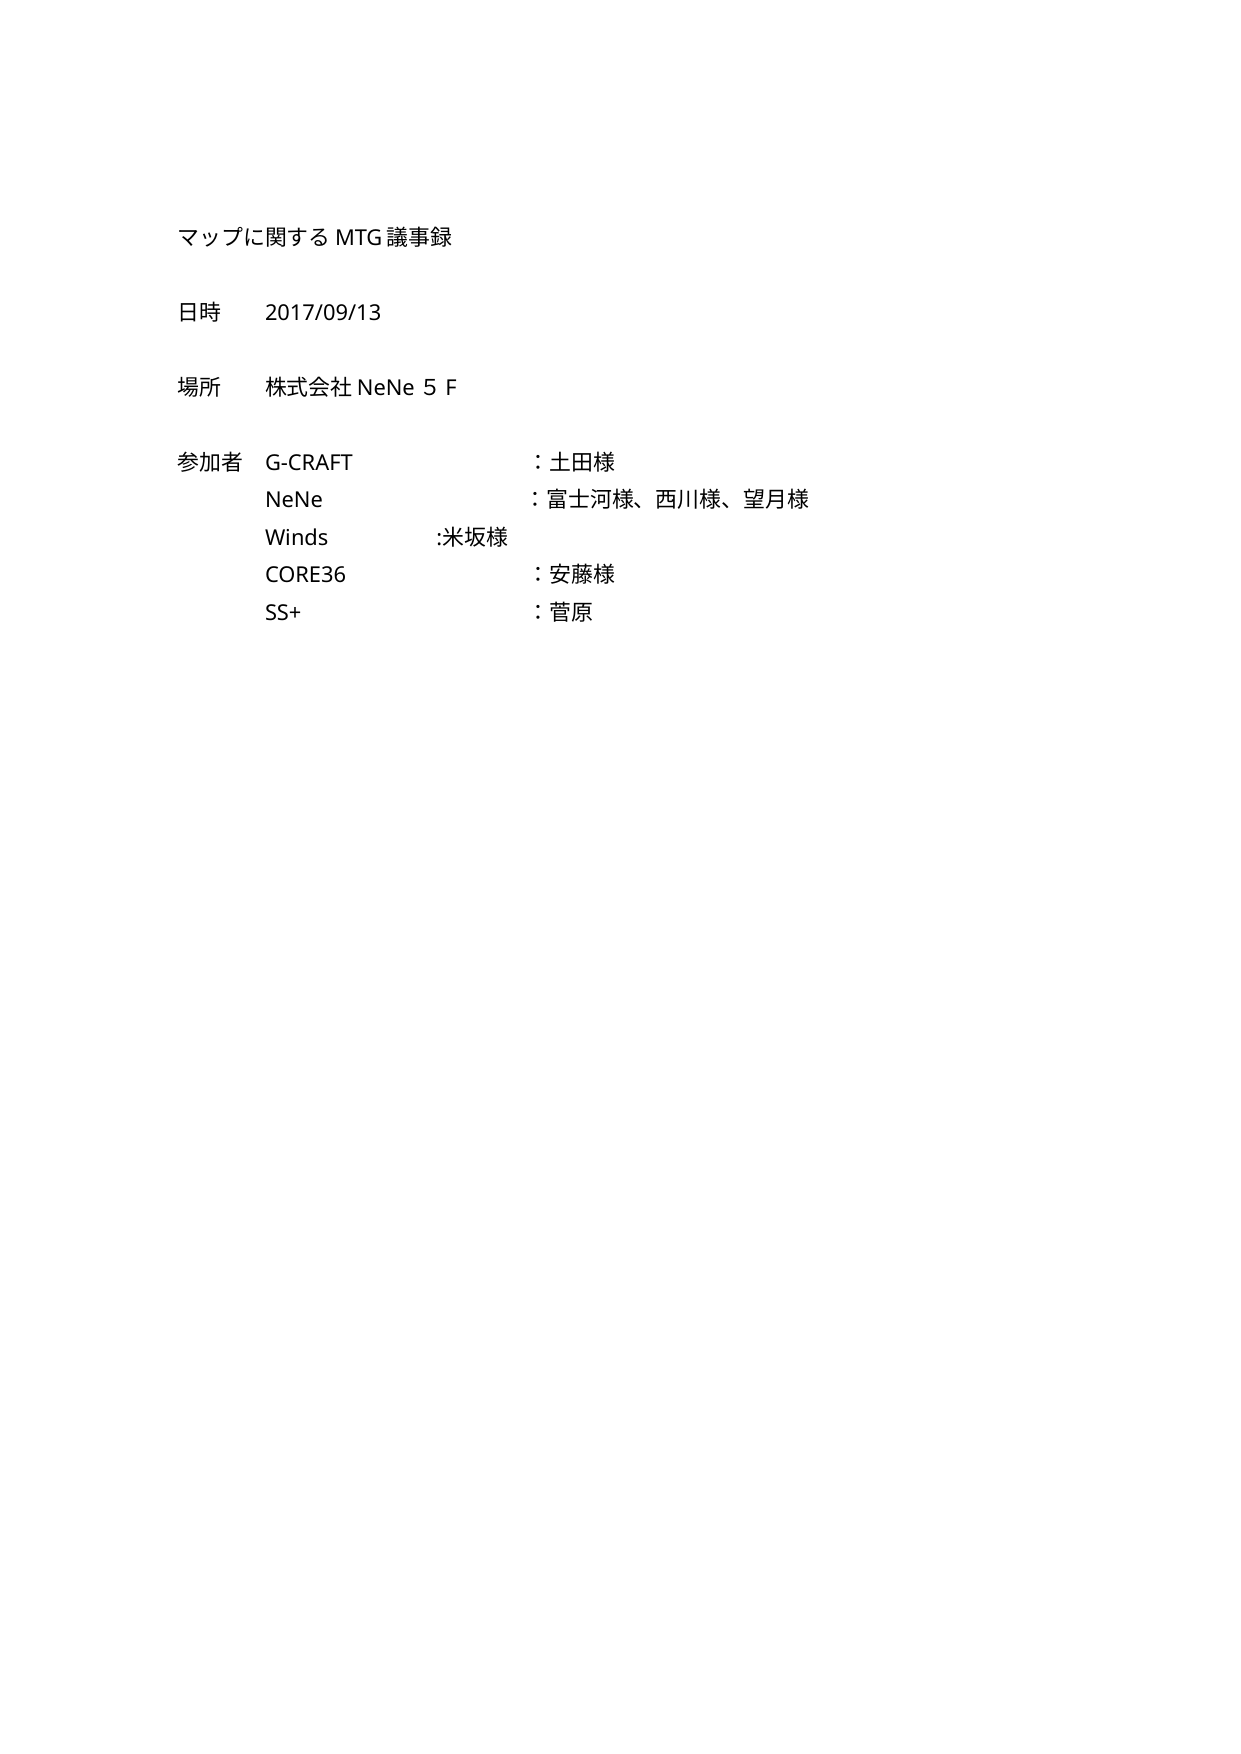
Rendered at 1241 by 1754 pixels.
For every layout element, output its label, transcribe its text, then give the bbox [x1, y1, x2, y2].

text NeNe ：富士河様、西川様、望月様 [177, 479, 1063, 517]
text 参加者 G-CRAFT ：土田様 [177, 442, 1063, 479]
text Winds :米坂様 [177, 517, 1063, 554]
text CORE36 ：安藤様 [177, 554, 1063, 592]
text SS+ ：菅原 [177, 592, 1063, 629]
text マップに関するMTG議事録 [177, 217, 1063, 254]
text 場所 株式会社NeNe５F [177, 367, 1063, 404]
text 日時 2017/09/13 [177, 292, 1063, 329]
